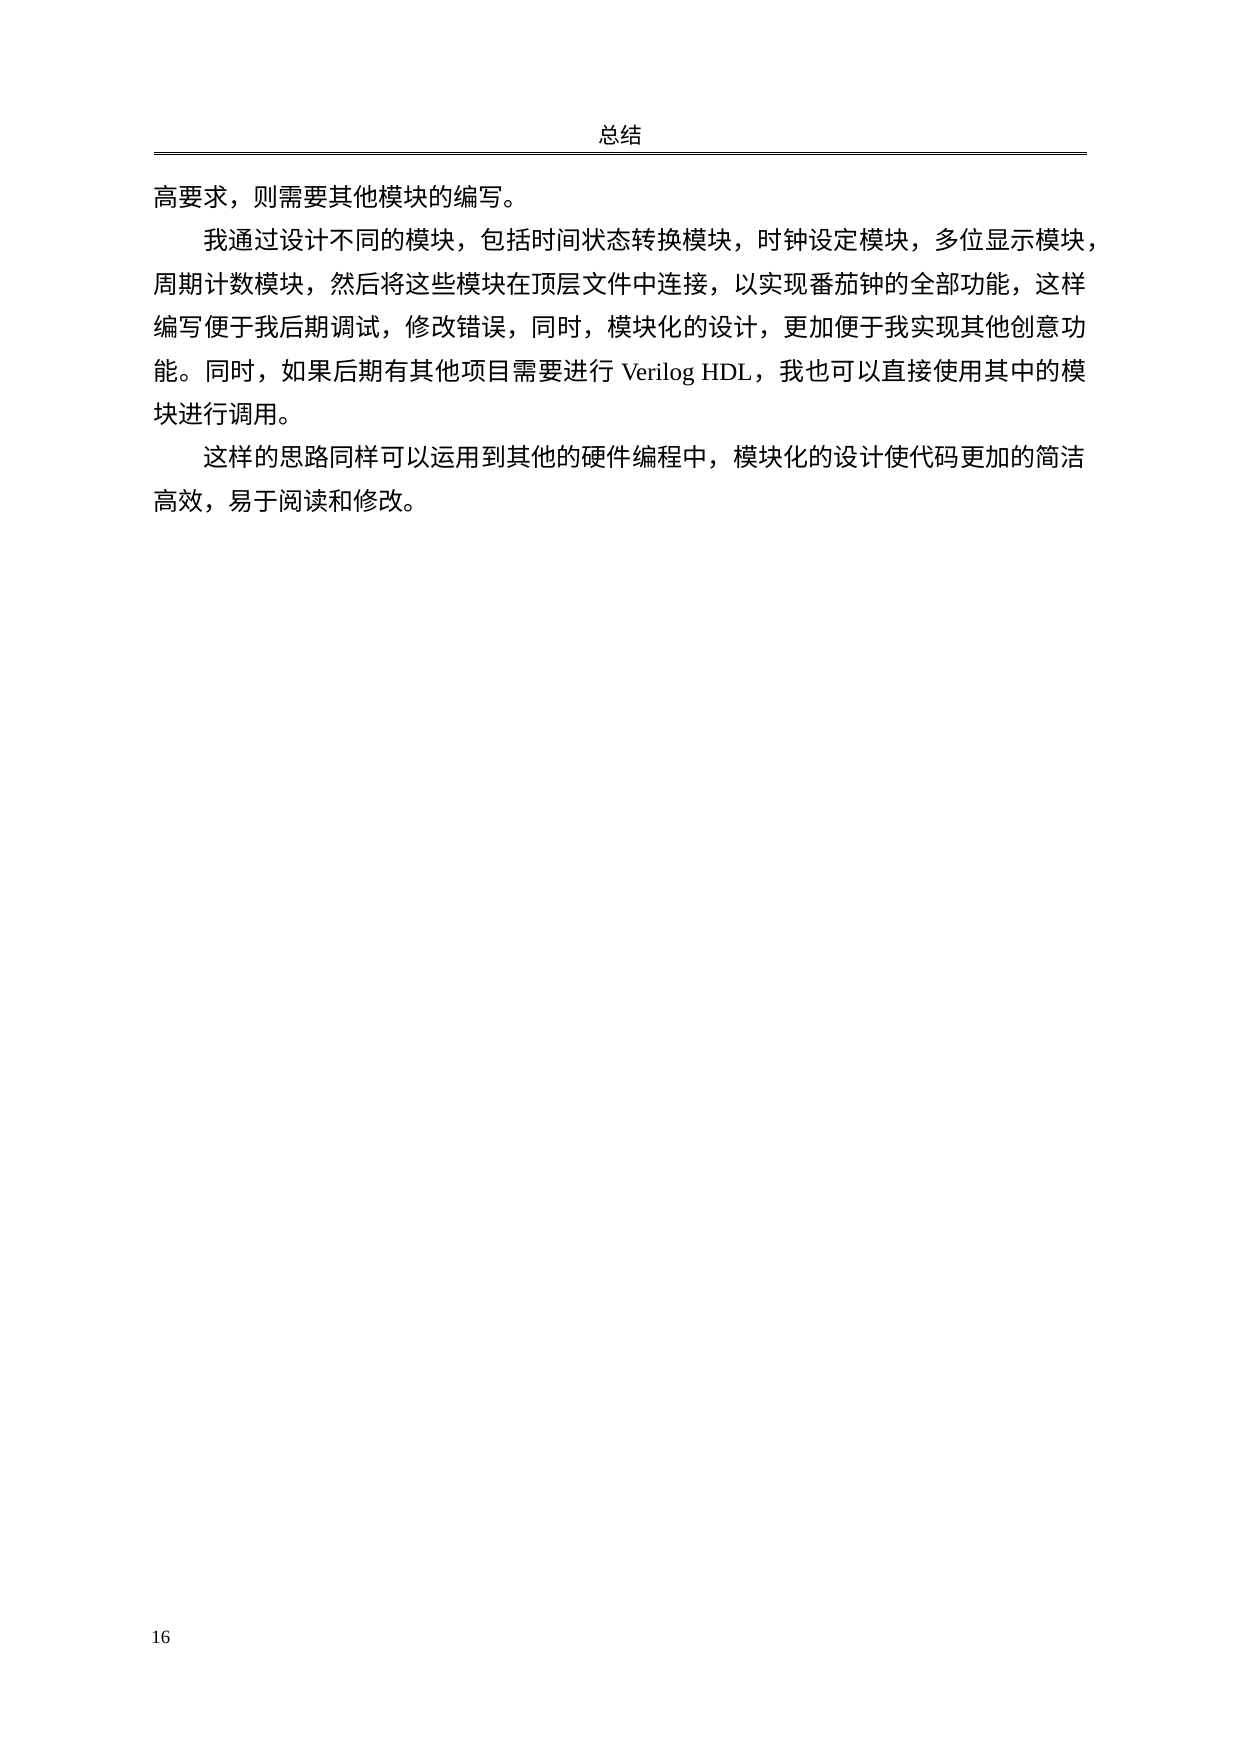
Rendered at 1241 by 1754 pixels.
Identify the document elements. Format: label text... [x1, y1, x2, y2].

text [153, 177, 1087, 213]
text 我通过设计不同的模块，包括时间状态转换模块，时钟设定模块，多位显示模块，周期计数模块，然后将这些模块在顶层文件中连接，以实现番茄钟的全部功能，这样编写便于我后期调试，修改错误，同时，模块化的设计，更加便于我实现其他创意功能。同时，如果后期有其他项目需要进行Verilog HDL，我也可以直接使用其中的模块进行调用。 [153, 221, 1087, 431]
text 这样的思路同样可以运用到其他的硬件编程中，模块化的设计使代码更加的简洁高效，易于阅读和修改。 [153, 438, 1087, 517]
